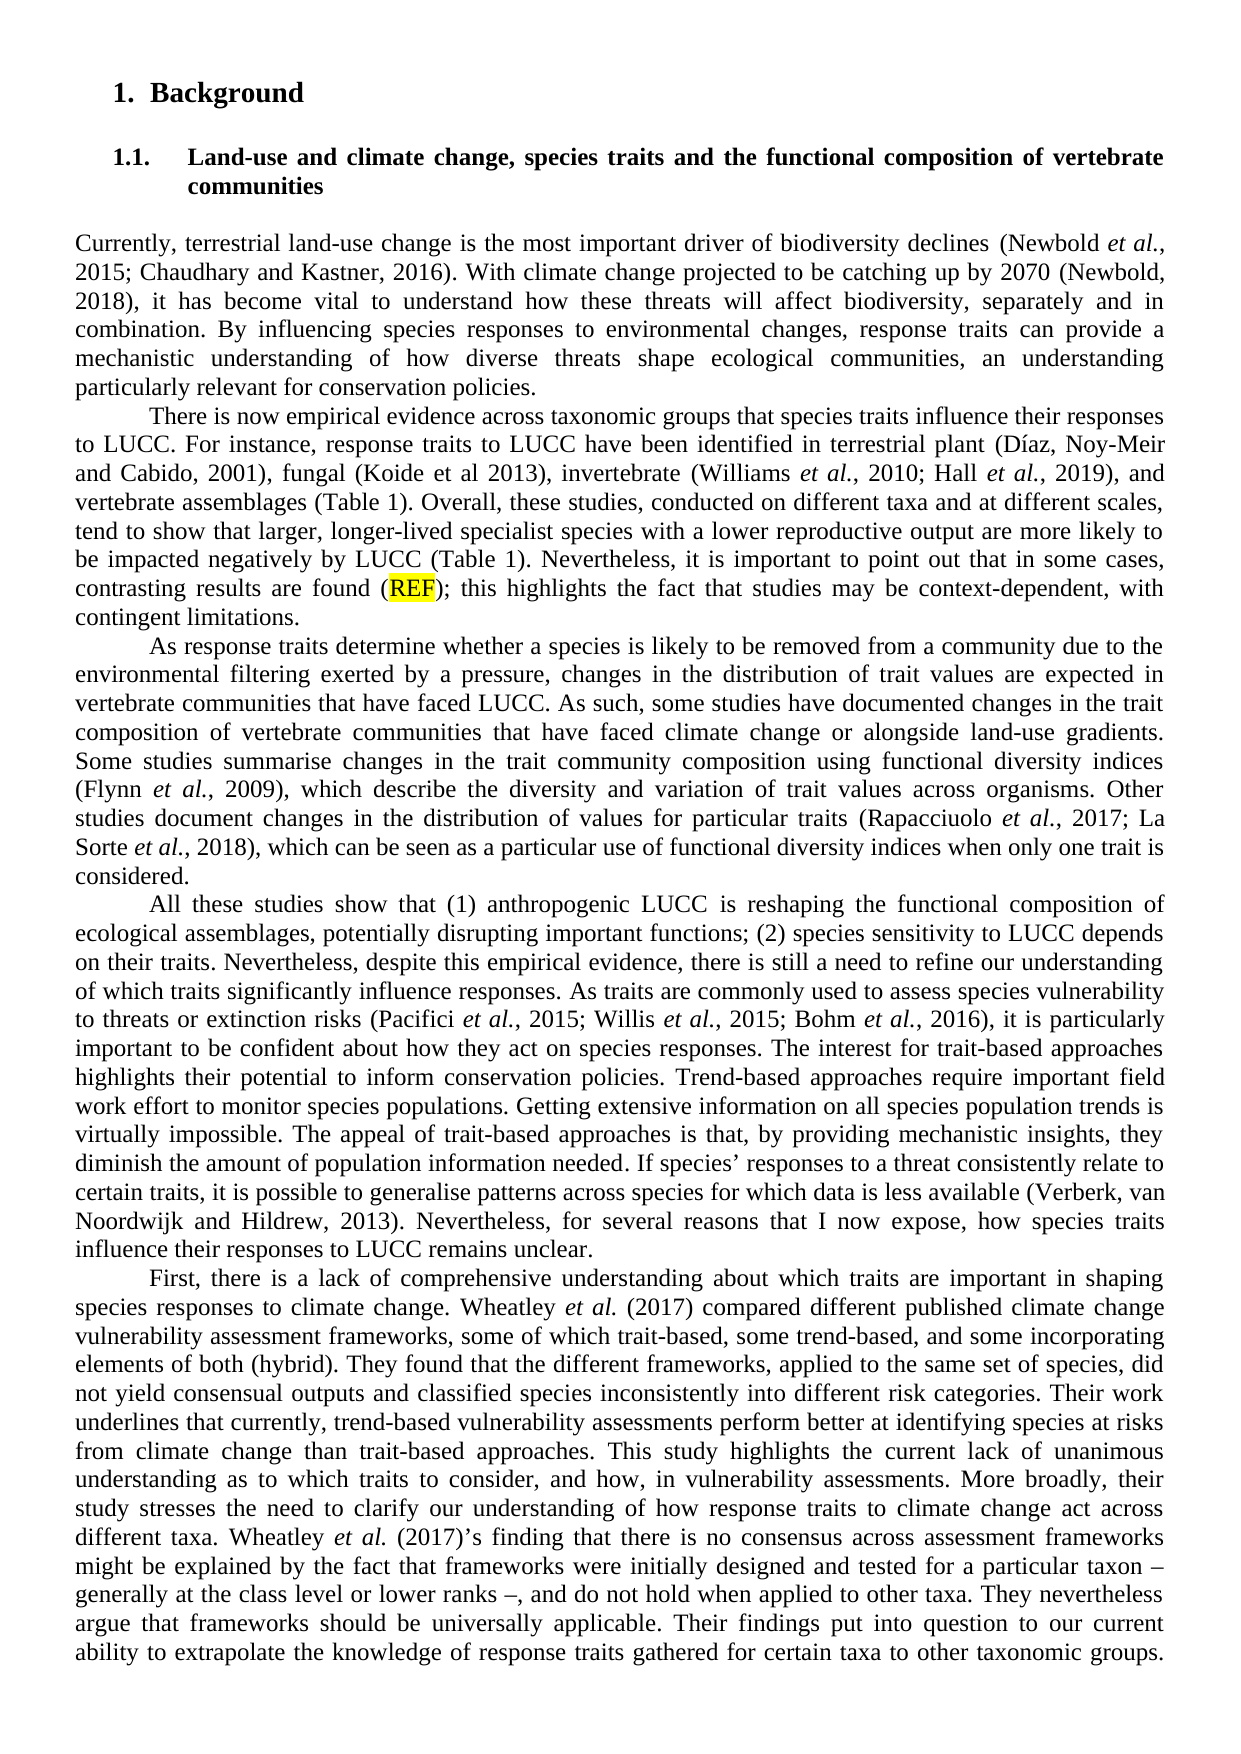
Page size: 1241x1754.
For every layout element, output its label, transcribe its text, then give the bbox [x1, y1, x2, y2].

text All these studies show that (1) anthropogenic LUCC is reshaping the functional composition of ecological assemblages, potentially disrupting important functions; (2) species sensitivity to LUCC depends on their traits. Nevertheless, despite this empirical evidence, there is still a need to refine our understanding of which traits significantly influence responses. As traits are commonly used to assess species vulnerability to threats or extinction risks (Pacifici et al., 2015; Willis et al., 2015; Bohm et al., 2016), it is particularly important to be confident about how they act on species responses. The interest for trait-based approaches highlights their potential to inform conservation policies. Trend-based approaches require important field work effort to monitor species populations. Getting extensive information on all species population trends is virtually impossible. The appeal of trait-based approaches is that, by providing mechanistic insights, they diminish the amount of population information needed. If species’ responses to a threat consistently relate to certain traits, it is possible to generalise patterns across species for which data is less available (Verberk, van Noordwijk and Hildrew, 2013). Nevertheless, for several reasons that I now expose, how species traits influence their responses to LUCC remains unclear. [75, 889, 1165, 1263]
text There is now empirical evidence across taxonomic groups that species traits influence their responses to LUCC. For instance, response traits to LUCC have been identified in terrestrial plant (Díaz, Noy-Meir and Cabido, 2001), fungal (Koide et al 2013), invertebrate (Williams et al., 2010; Hall et al., 2019), and vertebrate assemblages (Table 1). Overall, these studies, conducted on different taxa and at different scales, tend to show that larger, longer-lived specialist species with a lower reproductive output are more likely to be impacted negatively by LUCC (Table 1). Nevertheless, it is important to point out that in some cases, contrasting results are found (REF); this highlights the fact that studies may be context-dependent, with contingent limitations. [75, 401, 1165, 631]
list Land-use and climate change, species traits and the functional composition of vertebrate communities [112, 142, 1165, 199]
text Currently, terrestrial land-use change is the most important driver of biodiversity declines (Newbold et al., 2015; Chaudhary and Kastner, 2016). With climate change projected to be catching up by 2070 (Newbold, 2018), it has become vital to understand how these threats will affect biodiversity, separately and in combination. By influencing species responses to environmental changes, response traits can provide a mechanistic understanding of how diverse threats shape ecological communities, an understanding particularly relevant for conservation policies. [75, 228, 1165, 401]
text As response traits determine whether a species is likely to be removed from a community due to the environmental filtering exerted by a pressure, changes in the distribution of trait values are expected in vertebrate communities that have faced LUCC. As such, some studies have documented changes in the trait composition of vertebrate communities that have faced climate change or alongside land-use gradients. Some studies summarise changes in the trait community composition using functional diversity indices (Flynn et al., 2009), which describe the diversity and variation of trait values across organisms. Other studies document changes in the distribution of values for particular traits (Rapacciuolo et al., 2017; La Sorte et al., 2018), which can be seen as a particular use of functional diversity indices when only one trait is considered. [75, 631, 1165, 889]
list Background [112, 75, 1165, 108]
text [75, 1263, 1165, 1666]
